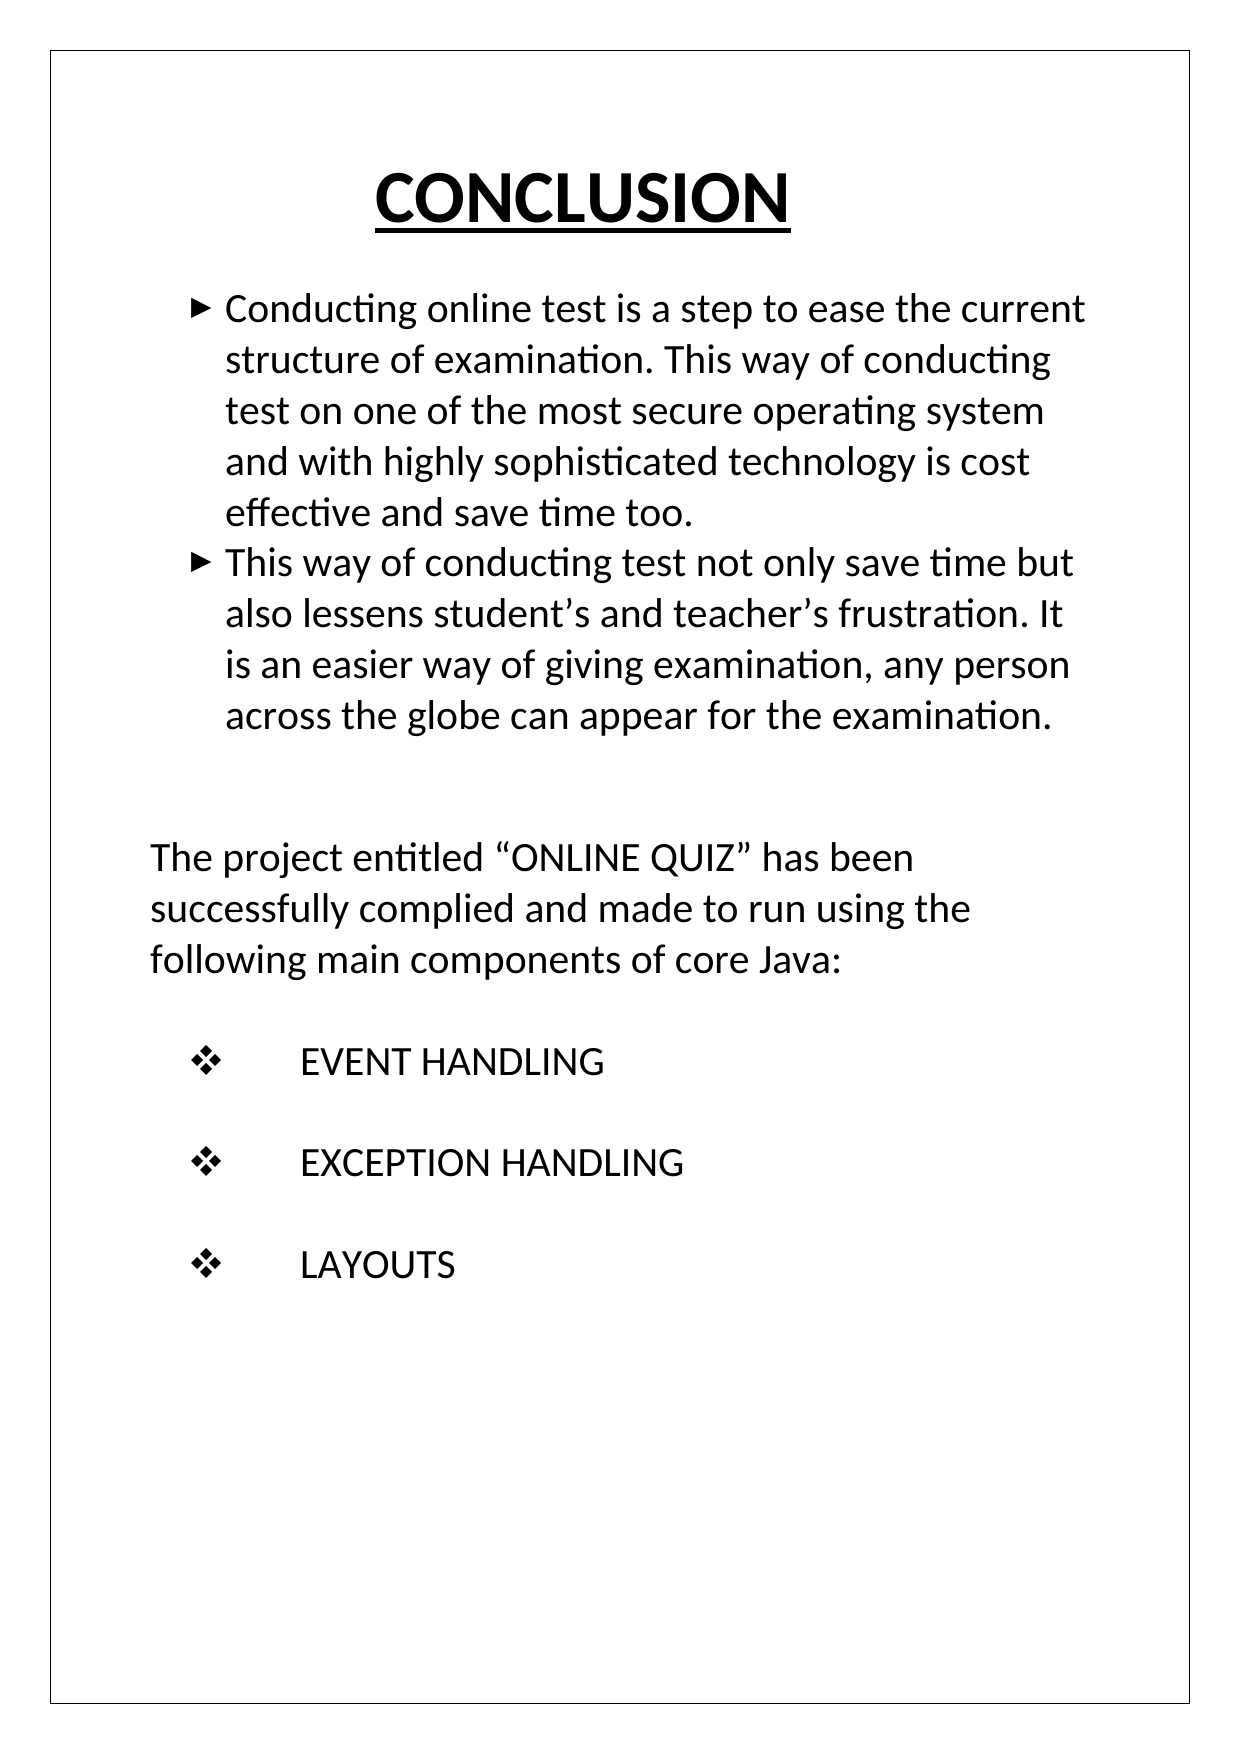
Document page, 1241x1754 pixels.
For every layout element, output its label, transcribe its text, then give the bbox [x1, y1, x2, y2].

text The project entitled “ONLINE QUIZ” has been successfully complied and made to run using the following main components of core Java: [150, 831, 1090, 984]
list LAYOUTS [187, 1238, 1090, 1289]
list EVENT HANDLING [187, 1035, 1090, 1086]
list This way of conducting test not only save time but also lessens student’s and teacher’s frustration. It is an easier way of giving examination, any person across the globe can appear for the examination. [187, 536, 1090, 740]
text CONCLUSION [300, 150, 1090, 242]
list Conducting online test is a step to ease the current structure of examination. This way of conducting test on one of the most secure operating system and with highly sophisticated technology is cost effective and save time too. [187, 282, 1090, 536]
list EXCEPTION HANDLING [187, 1136, 1090, 1187]
